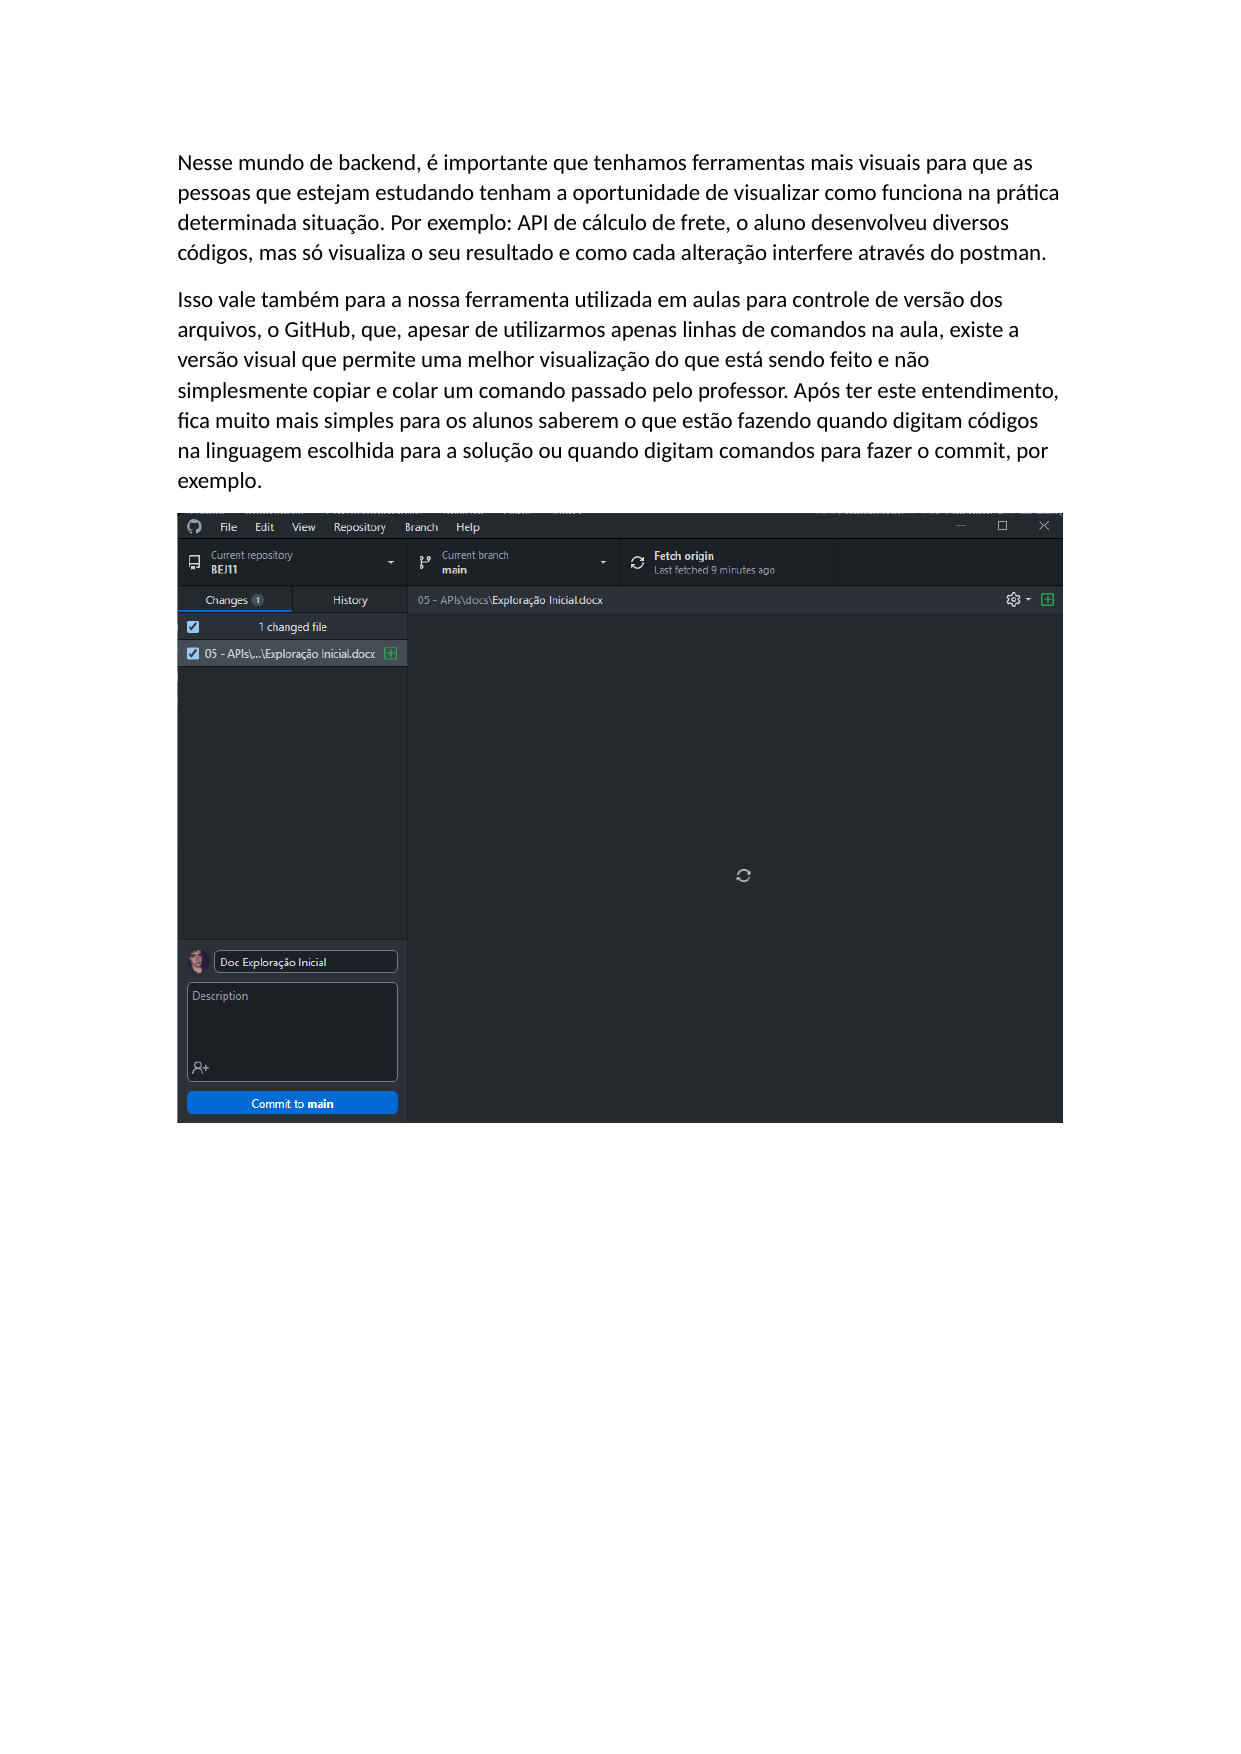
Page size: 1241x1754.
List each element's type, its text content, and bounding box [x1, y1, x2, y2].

text Isso vale também para a nossa ferramenta utilizada em aulas para controle de versão dos arquivos, o GitHub, que, apesar de utilizarmos apenas linhas de comandos na aula, existe a versão visual que permite uma melhor visualização do que está sendo feito e não simplesmente copiar e colar um comando passado pelo professor. Após ter este entendimento, fica muito mais simples para os alunos saberem o que estão fazendo quando digitam códigos na linguagem escolhida para a solução ou quando digitam comandos para fazer o commit, por exemplo. [177, 285, 1063, 494]
picture [177, 513, 1063, 1123]
text Nesse mundo de backend, é importante que tenhamos ferramentas mais visuais para que as pessoas que estejam estudando tenham a oportunidade de visualizar como funciona na prática determinada situação. Por exemplo: API de cálculo de frete, o aluno desenvolveu diversos códigos, mas só visualiza o seu resultado e como cada alteração interfere através do postman. [177, 148, 1063, 266]
